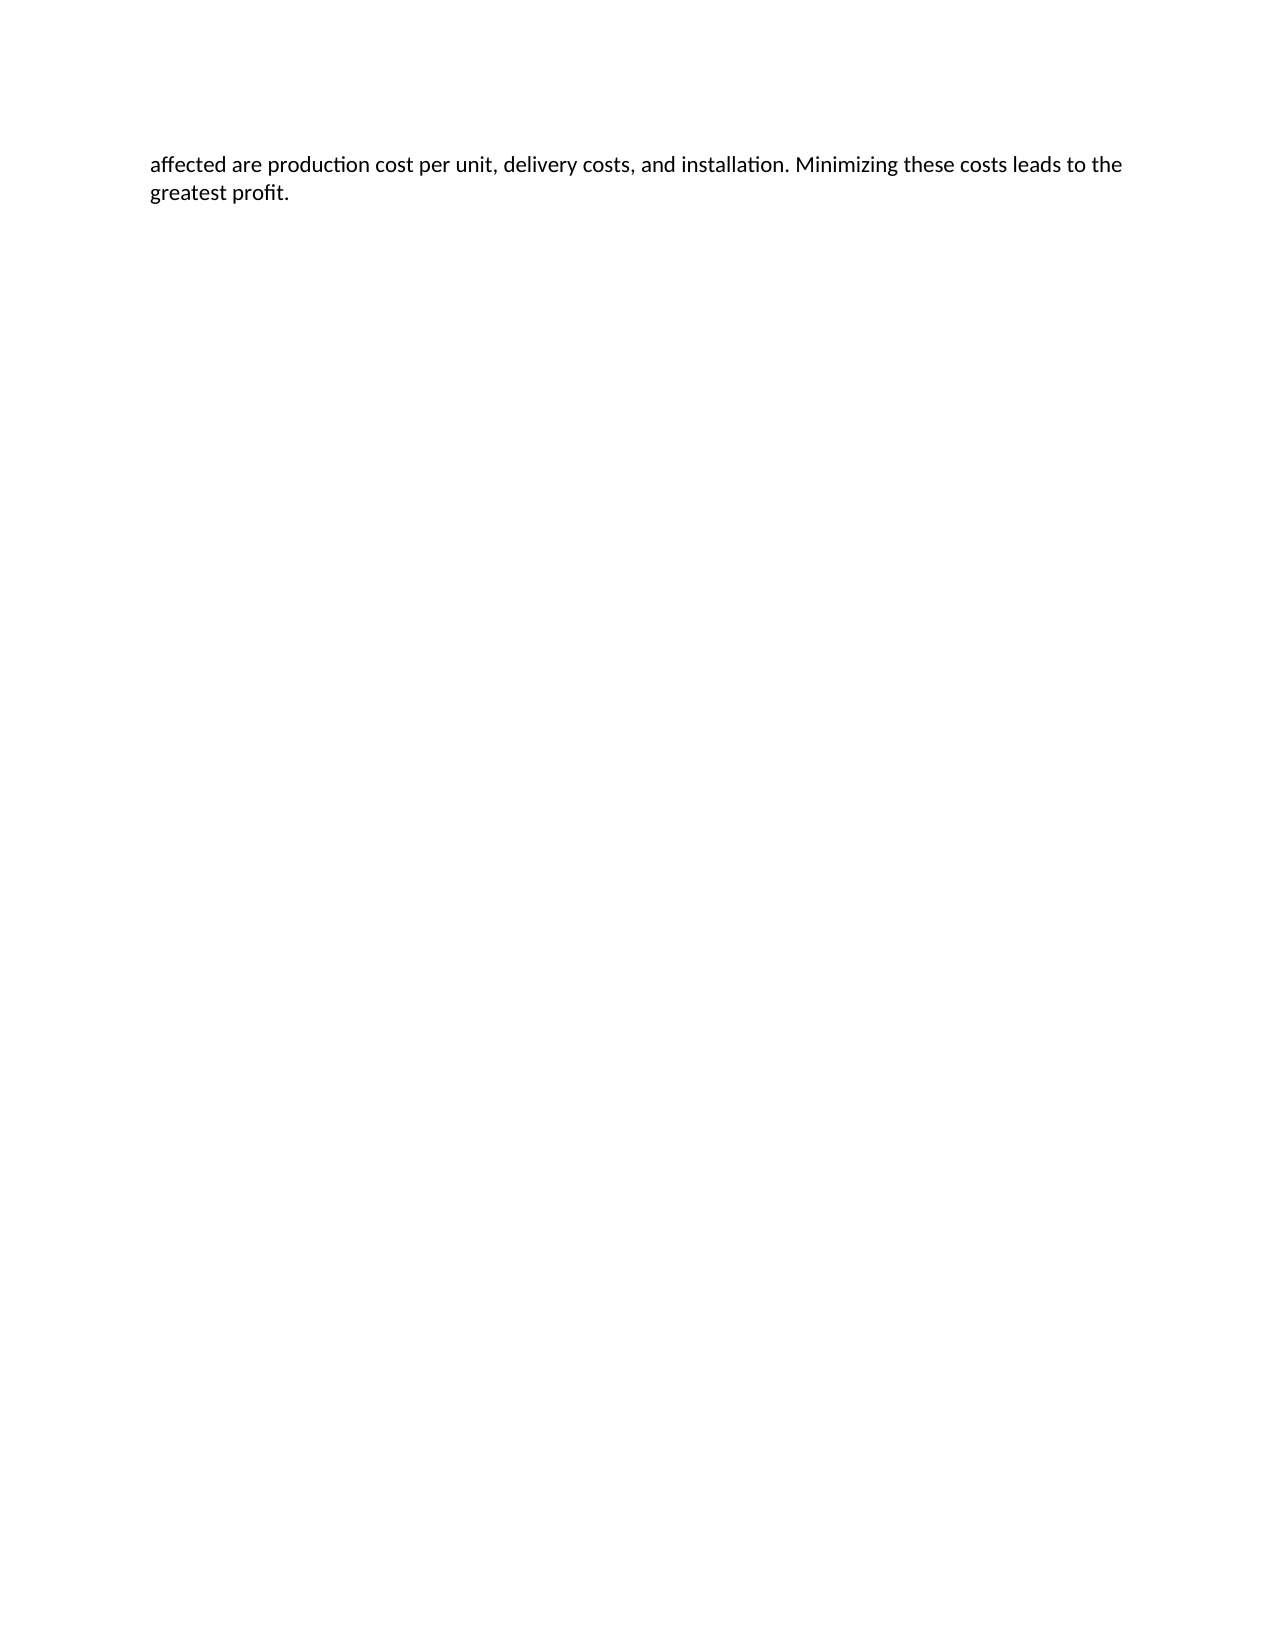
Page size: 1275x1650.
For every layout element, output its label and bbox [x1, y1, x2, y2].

text [150, 150, 1125, 206]
